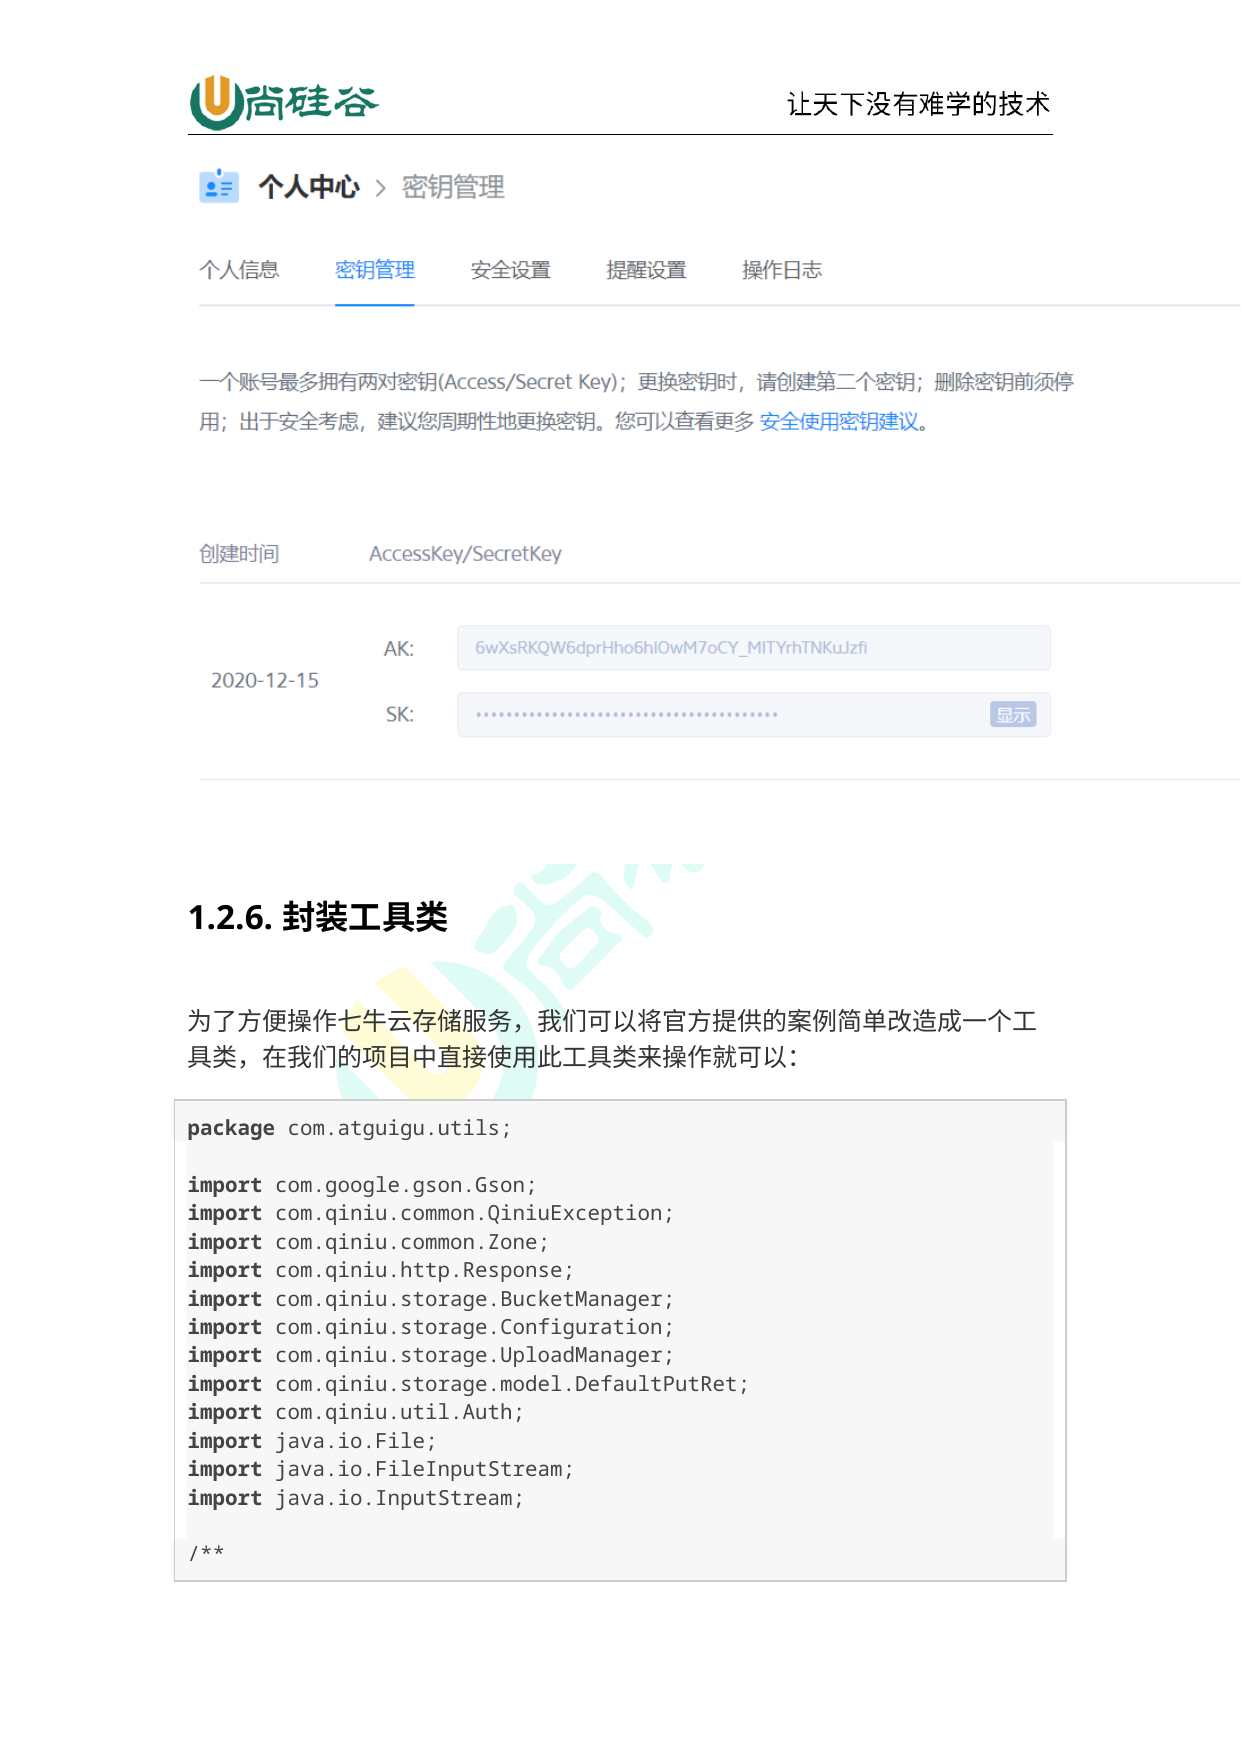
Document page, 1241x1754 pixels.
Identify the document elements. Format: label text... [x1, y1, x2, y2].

subtitle 1.2.6. 封装工具类 [187, 891, 1053, 939]
text import java.io.File; [187, 1426, 1053, 1454]
text 为了方便操作七牛云存储服务，我们可以将官方提供的案例简单改造成一个工具类，在我们的项目中直接使用此工具类来操作就可以： [187, 1001, 1053, 1074]
picture [187, 156, 1241, 864]
text package com.atguigu.utils; [175, 1101, 1065, 1141]
text import java.io.InputStream; [187, 1483, 1053, 1511]
text import com.qiniu.util.Auth; [187, 1397, 1053, 1426]
text import com.qiniu.storage.BucketManager; [187, 1284, 1053, 1312]
text import com.qiniu.http.Response; [187, 1255, 1053, 1284]
text import com.google.gson.Gson; [187, 1170, 1053, 1198]
text import com.qiniu.common.Zone; [187, 1227, 1053, 1255]
text import com.qiniu.storage.model.DefaultPutRet; [187, 1369, 1053, 1397]
text /** [175, 1526, 1065, 1580]
text import com.qiniu.common.QiniuException; [187, 1198, 1053, 1227]
text import java.io.FileInputStream; [187, 1454, 1053, 1483]
text import com.qiniu.storage.UploadManager; [187, 1341, 1053, 1369]
picture [187, 73, 1053, 132]
text import com.qiniu.storage.Configuration; [187, 1312, 1053, 1341]
